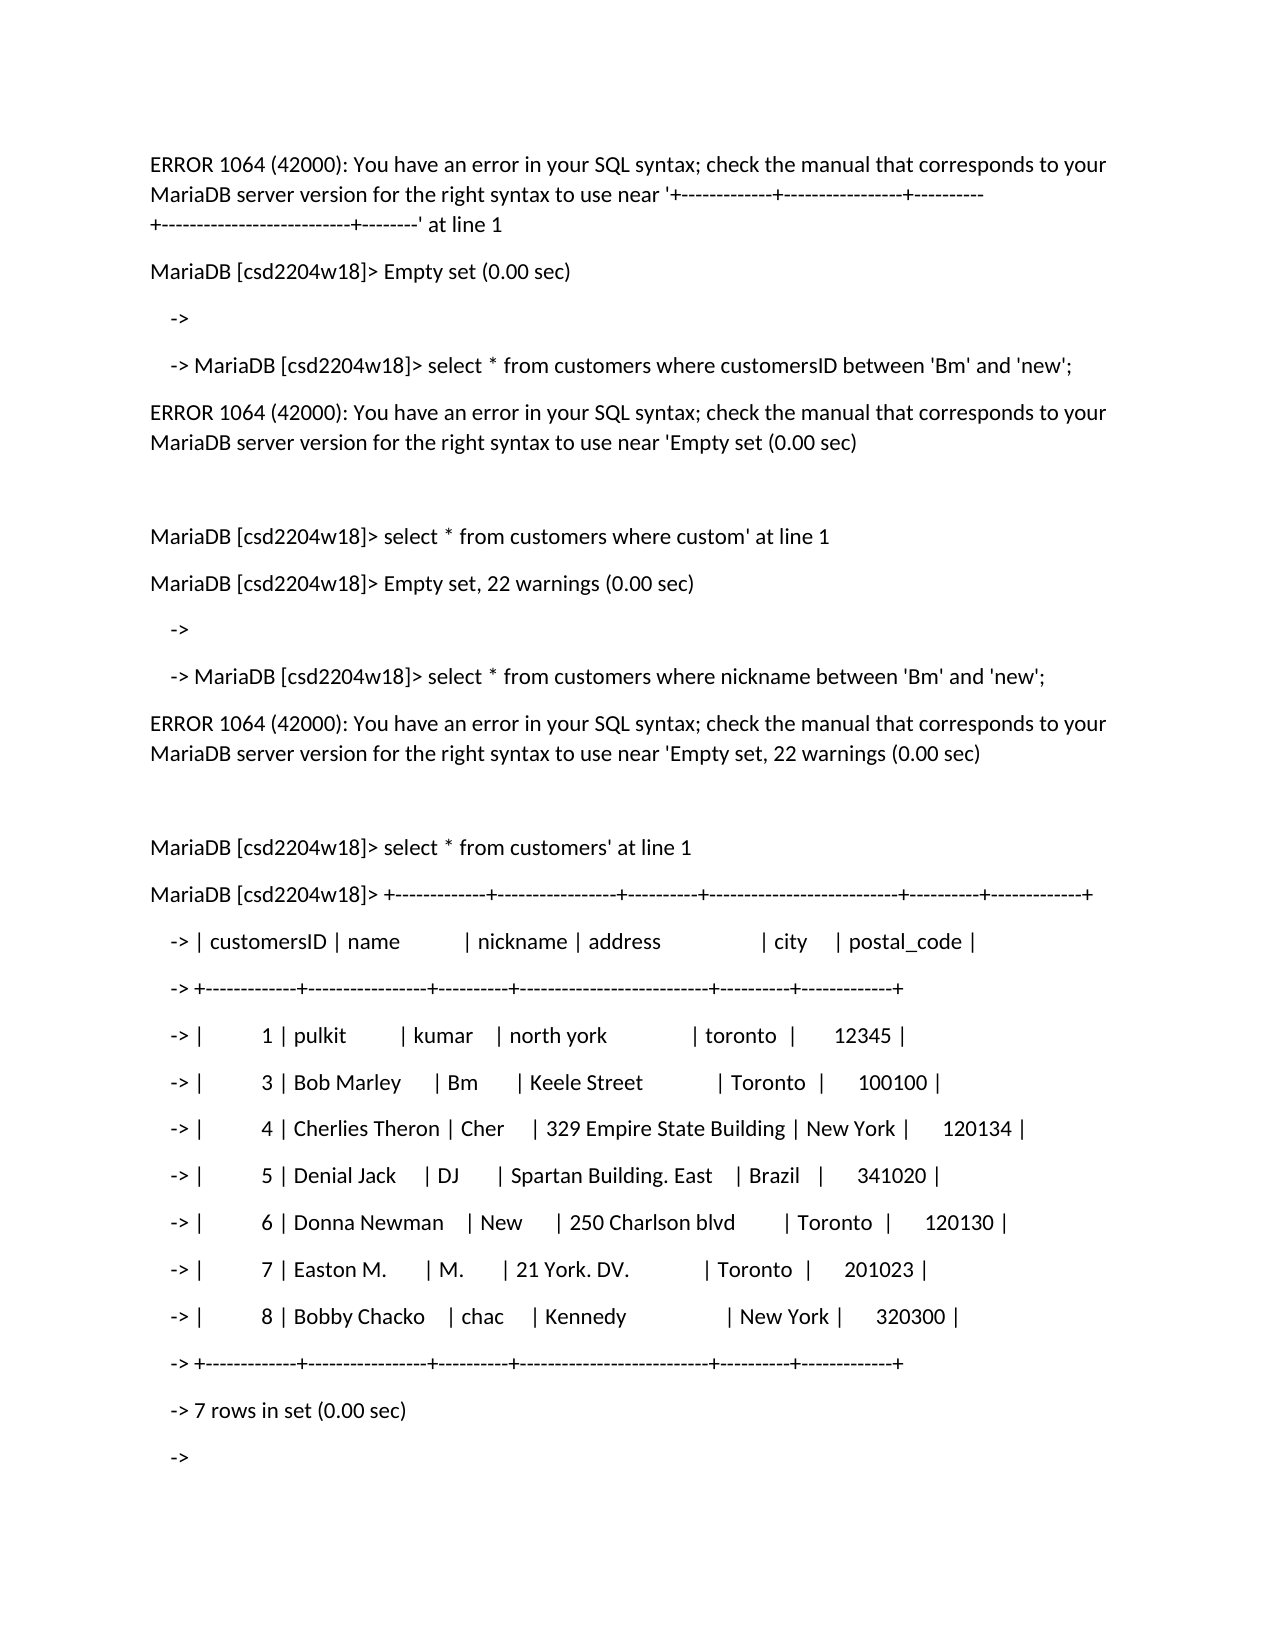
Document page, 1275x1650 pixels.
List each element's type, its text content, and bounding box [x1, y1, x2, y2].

text MariaDB [csd2204w18]> +-------------+-----------------+----------+---------------------------+----------+-------------+ [150, 880, 1125, 908]
text -> | 3 | Bob Marley | Bm | Keele Street | Toronto | 100100 | [150, 1068, 1125, 1096]
text -> [150, 1443, 1125, 1471]
text -> MariaDB [csd2204w18]> select * from customers where customersID between 'Bm' and 'new'; [150, 351, 1125, 379]
text ERROR 1064 (42000): You have an error in your SQL syntax; check the manual that corresponds to your MariaDB server version for the right syntax to use near 'Empty set (0.00 sec) [150, 398, 1125, 456]
text -> +-------------+-----------------+----------+---------------------------+----------+-------------+ [150, 974, 1125, 1002]
text -> MariaDB [csd2204w18]> select * from customers where nickname between 'Bm' and 'new'; [150, 662, 1125, 691]
text -> [150, 304, 1125, 332]
text MariaDB [csd2204w18]> select * from customers' at line 1 [150, 833, 1125, 861]
text ERROR 1064 (42000): You have an error in your SQL syntax; check the manual that corresponds to your MariaDB server version for the right syntax to use near '+-------------+-----------------+----------+---------------------------+--------' at line 1 [150, 150, 1125, 238]
text -> | 6 | Donna Newman | New | 250 Charlson blvd | Toronto | 120130 | [150, 1208, 1125, 1236]
text MariaDB [csd2204w18]> Empty set, 22 warnings (0.00 sec) [150, 569, 1125, 597]
text -> | 1 | pulkit | kumar | north york | toronto | 12345 | [150, 1021, 1125, 1049]
text MariaDB [csd2204w18]> Empty set (0.00 sec) [150, 257, 1125, 285]
text -> | customersID | name | nickname | address | city | postal_code | [150, 927, 1125, 955]
text -> | 5 | Denial Jack | DJ | Spartan Building. East | Brazil | 341020 | [150, 1161, 1125, 1189]
text -> | 4 | Cherlies Theron | Cher | 329 Empire State Building | New York | 120134 | [150, 1114, 1125, 1143]
text MariaDB [csd2204w18]> select * from customers where custom' at line 1 [150, 522, 1125, 550]
text -> | 7 | Easton M. | M. | 21 York. DV. | Toronto | 201023 | [150, 1255, 1125, 1283]
text -> +-------------+-----------------+----------+---------------------------+----------+-------------+ [150, 1349, 1125, 1377]
text -> [150, 616, 1125, 644]
text -> 7 rows in set (0.00 sec) [150, 1396, 1125, 1424]
text -> | 8 | Bobby Chacko | chac | Kennedy | New York | 320300 | [150, 1302, 1125, 1330]
text ERROR 1064 (42000): You have an error in your SQL syntax; check the manual that corresponds to your MariaDB server version for the right syntax to use near 'Empty set, 22 warnings (0.00 sec) [150, 709, 1125, 768]
